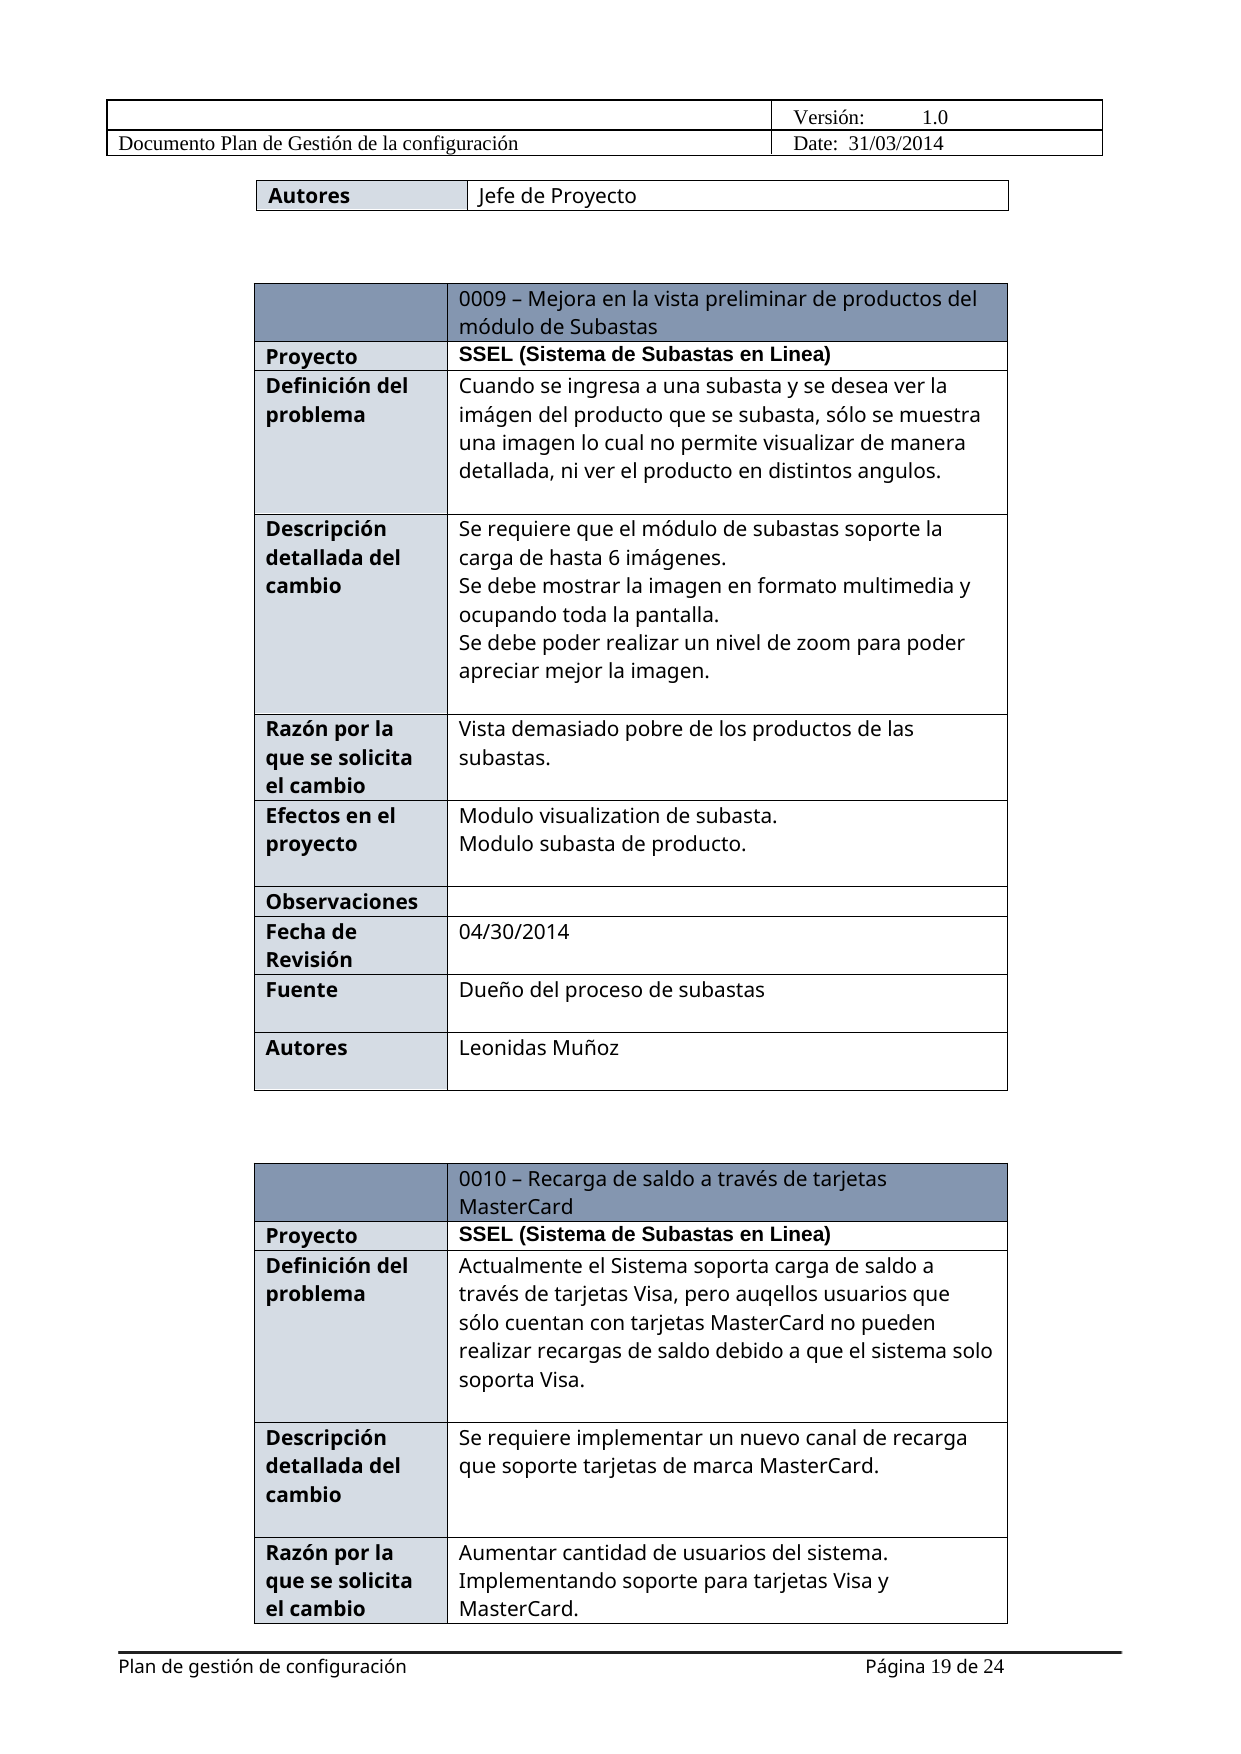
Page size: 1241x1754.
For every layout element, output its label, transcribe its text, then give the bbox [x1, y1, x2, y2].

table_cell Dueño del proceso de subastas [448, 975, 1007, 1032]
table_cell Modulo visualization de subasta. Modulo subasta de producto. [448, 801, 1007, 886]
table_cell Se requiere que el módulo de subastas soporte la carga de hasta 6 imágenes. Se debe mostrar la imagen en formato multimedia y ocupando toda la pantalla. Se debe poder realizar un nivel de zoom para poder apreciar mejor la imagen. [448, 515, 1007, 713]
table_cell Descripción detallada del cambio [255, 515, 447, 713]
table_cell Actualmente el Sistema soporta carga de saldo a través de tarjetas Visa, pero auqellos usuarios que sólo cuentan con tarjetas MasterCard no pueden realizar recargas de saldo debido a que el sistema solo soporta Visa. [448, 1251, 1007, 1422]
table_cell Descripción detallada del cambio [255, 1423, 447, 1537]
table_cell Efectos en el proyecto [255, 801, 447, 886]
table_cell SSEL (Sistema de Subastas en Linea) [448, 342, 1007, 370]
table_cell Vista demasiado pobre de los productos de las subastas. [448, 715, 1007, 800]
table_cell Autores [257, 181, 467, 209]
table_cell SSEL (Sistema de Subastas en Linea) [448, 1222, 1007, 1250]
table_cell [448, 887, 1007, 916]
table_header 0009 – Mejora en la vista preliminar de productos del módulo de Subastas [448, 284, 1007, 341]
table_cell Se requiere implementar un nuevo canal de recarga que soporte tarjetas de marca MasterCard. [448, 1423, 1007, 1537]
table_cell Fuente [255, 975, 447, 1032]
table_cell 04/30/2014 [448, 917, 1007, 974]
table_cell Leonidas Muñoz [448, 1033, 1007, 1089]
table_cell Razón por la que se solicita el cambio [255, 715, 447, 800]
table_cell Definición del problema [255, 1251, 447, 1422]
table_cell Razón por la que se solicita el cambio [255, 1538, 447, 1623]
table_cell Aumentar cantidad de usuarios del sistema. Implementando soporte para tarjetas Visa y MasterCard. [448, 1538, 1007, 1623]
table_header ID [255, 284, 447, 341]
table_cell Fecha de Revisión [255, 917, 447, 974]
table_cell Definición del problema [255, 371, 447, 513]
table_header ID [255, 1164, 447, 1221]
table_cell Proyecto [255, 342, 447, 370]
table_cell Cuando se ingresa a una subasta y se desea ver la imágen del producto que se subasta, sólo se muestra una imagen lo cual no permite visualizar de manera detallada, ni ver el producto en distintos angulos. [448, 371, 1007, 513]
table_cell Autores [255, 1033, 447, 1089]
table_cell Proyecto [255, 1222, 447, 1250]
table_cell Jefe de Proyecto [468, 181, 1008, 209]
table_header 0010 – Recarga de saldo a través de tarjetas MasterCard [448, 1164, 1007, 1221]
table_cell Observaciones [255, 887, 447, 916]
